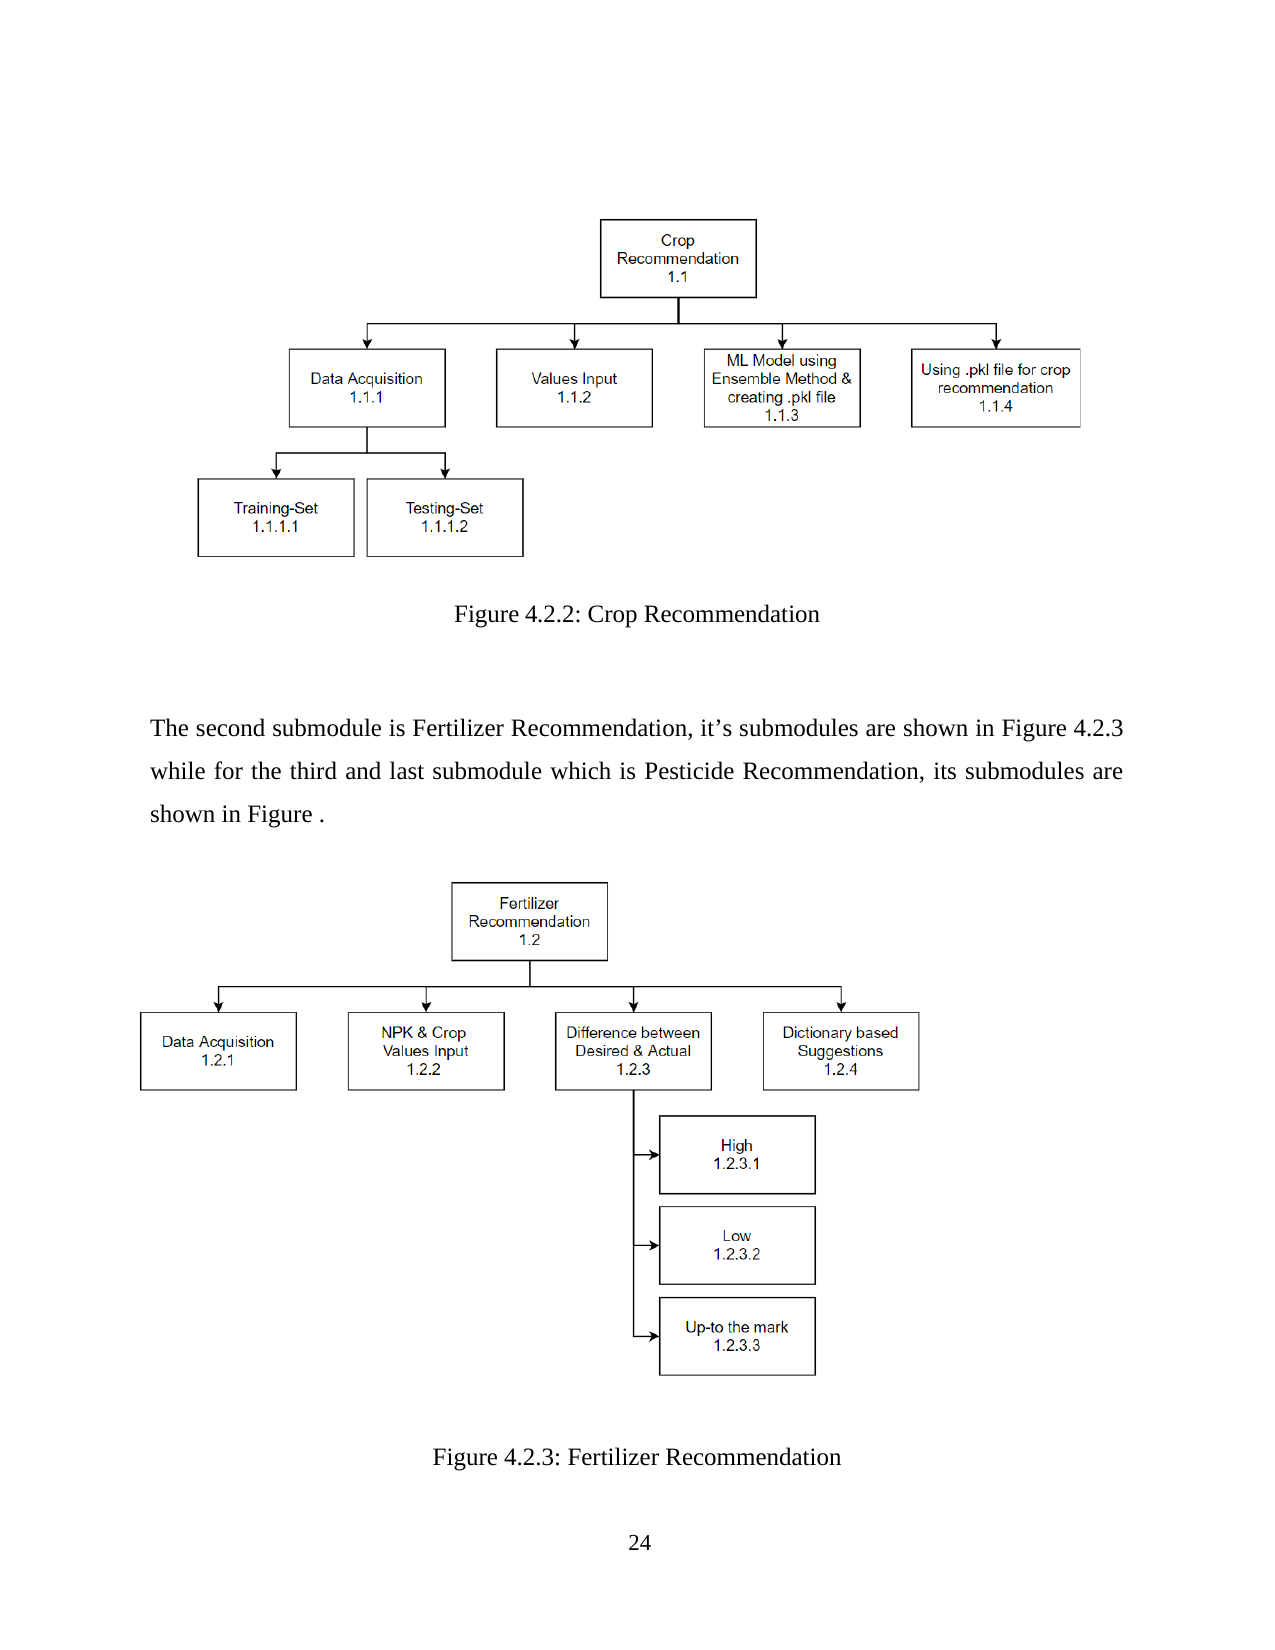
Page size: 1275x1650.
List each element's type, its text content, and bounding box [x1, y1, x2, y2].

picture [197, 218, 1081, 557]
text Figure 4.2.2: Crop Recommendation [306, 557, 969, 627]
text The second submodule is Fertilizer Recommendation, it’s submodules are shown in Figure 4.2.3 while for the third and last submodule which is Pesticide Recommendation, its submodules are shown in Figure . [150, 713, 1125, 828]
picture [139, 881, 920, 1376]
text Figure 4.2.3: Fertilizer Recommendation [306, 1442, 969, 1471]
